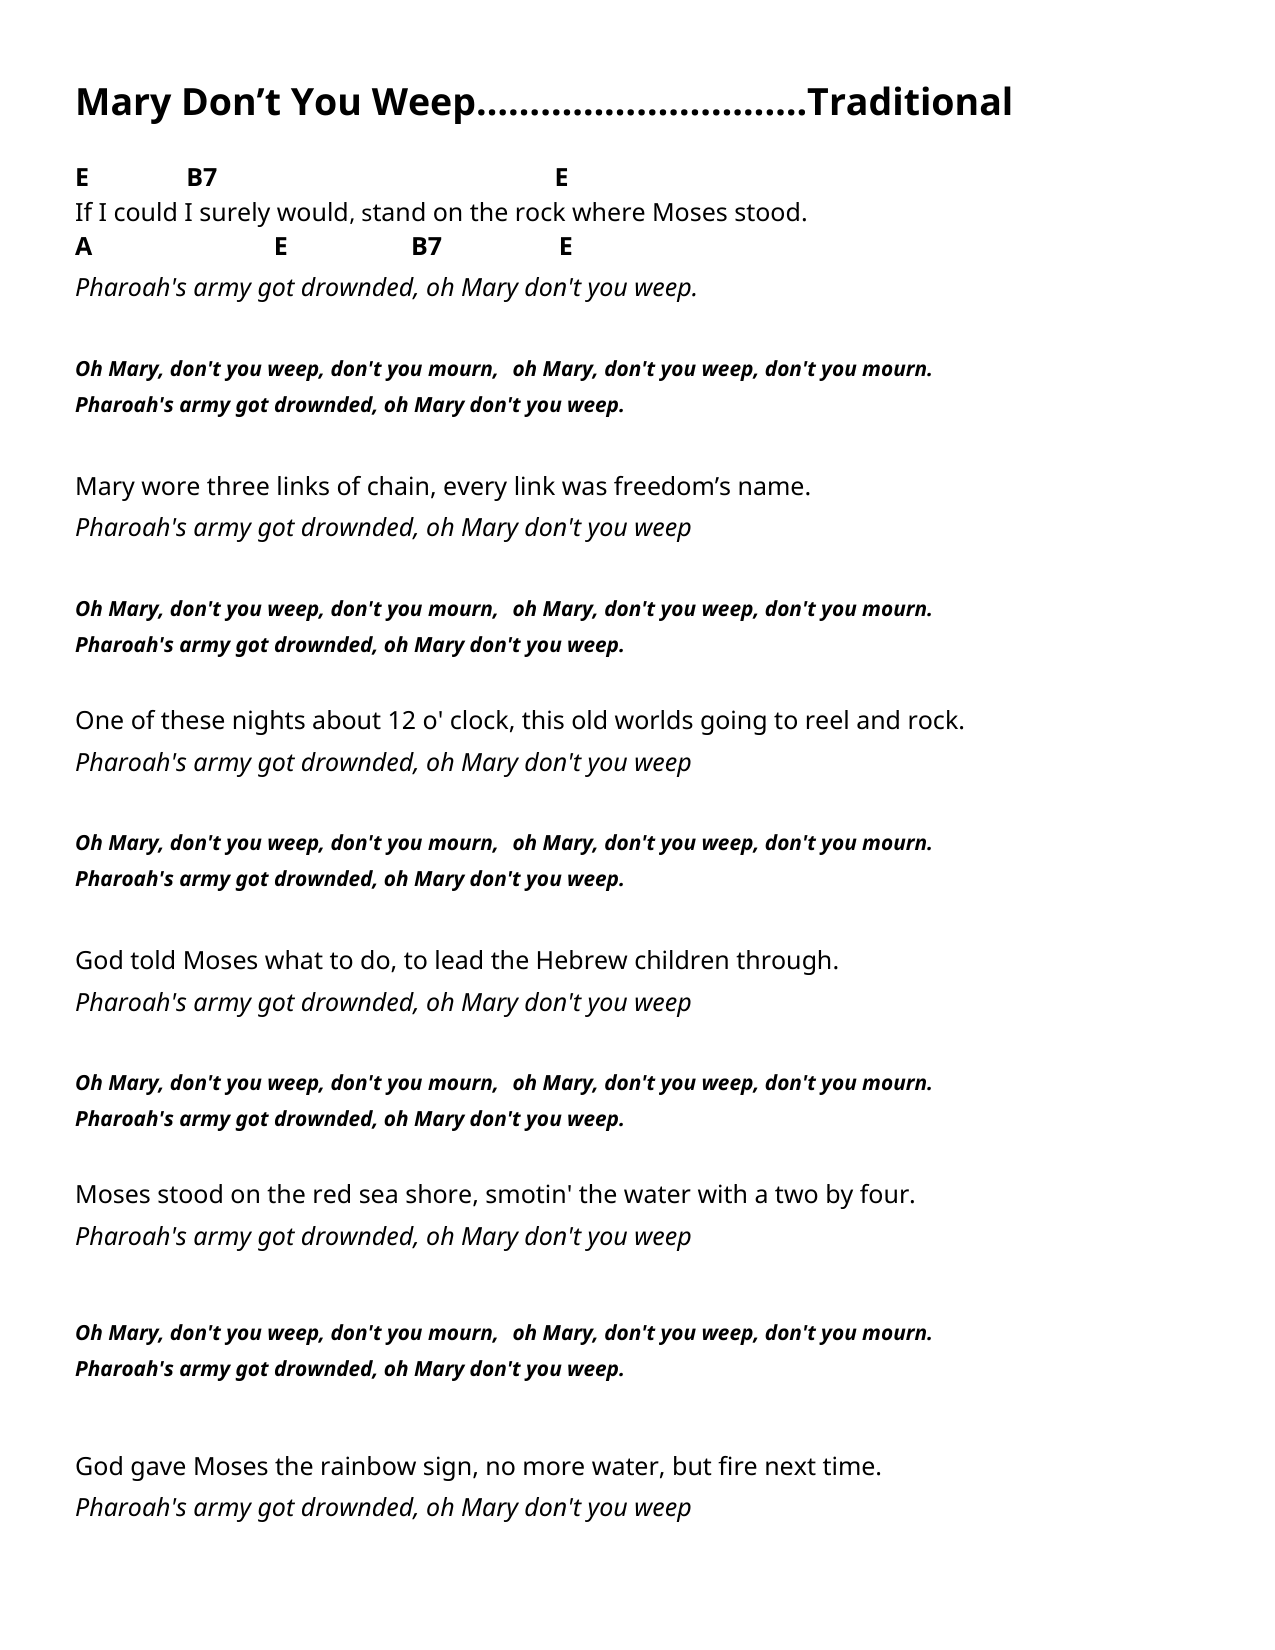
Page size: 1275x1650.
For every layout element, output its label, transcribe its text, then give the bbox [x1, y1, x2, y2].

text God gave Moses the rainbow sign, no more water, but fire next time. [75, 1448, 1200, 1482]
text Pharoah's army got drownded, oh Mary don't you weep. [75, 390, 1200, 418]
text Oh Mary, don't you weep, don't you mourn, oh Mary, don't you weep, don't you mourn. [75, 354, 1200, 382]
text Pharoah's army got drownded, oh Mary don't you weep [75, 510, 1200, 544]
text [75, 1354, 1200, 1383]
text Pharoah's army got drownded, oh Mary don't you weep. [75, 864, 1200, 893]
text Pharoah's army got drownded, oh Mary don't you weep. [75, 1104, 1200, 1133]
text Pharoah's army got drownded, oh Mary don't you weep [75, 984, 1200, 1018]
text If I could I surely would, stand on the rock where Moses stood. [75, 194, 1200, 228]
text Oh Mary, don't you weep, don't you mourn, oh Mary, don't you weep, don't you mourn. [75, 828, 1200, 857]
text Oh Mary, don't you weep, don't you mourn, oh Mary, don't you weep, don't you mourn. [75, 594, 1200, 622]
text Oh Mary, don't you weep, don't you mourn, oh Mary, don't you weep, don't you mourn. [75, 1318, 1200, 1347]
text Pharoah's army got drownded, oh Mary don't you weep. [75, 270, 1200, 304]
text Pharoah's army got drownded, oh Mary don't you weep [75, 1219, 1200, 1253]
text Mary wore three links of chain, every link was freedom’s name. [75, 468, 1200, 502]
text Pharoah's army got drownded, oh Mary don't you weep [75, 744, 1200, 778]
text One of these nights about 12 o' clock, this old worlds going to reel and rock. [75, 703, 1200, 737]
text E B7 E [75, 126, 1200, 194]
text Moses stood on the red sea shore, smotin' the water with a two by four. [75, 1177, 1200, 1211]
text God told Moses what to do, to lead the Hebrew children through. [75, 943, 1200, 977]
text A E B7 E [75, 228, 1200, 262]
text Pharoah's army got drownded, oh Mary don't you weep. [75, 630, 1200, 658]
text Pharoah's army got drownded, oh Mary don't you weep [75, 1490, 1200, 1524]
text Oh Mary, don't you weep, don't you mourn, oh Mary, don't you weep, don't you mourn. [75, 1068, 1200, 1097]
